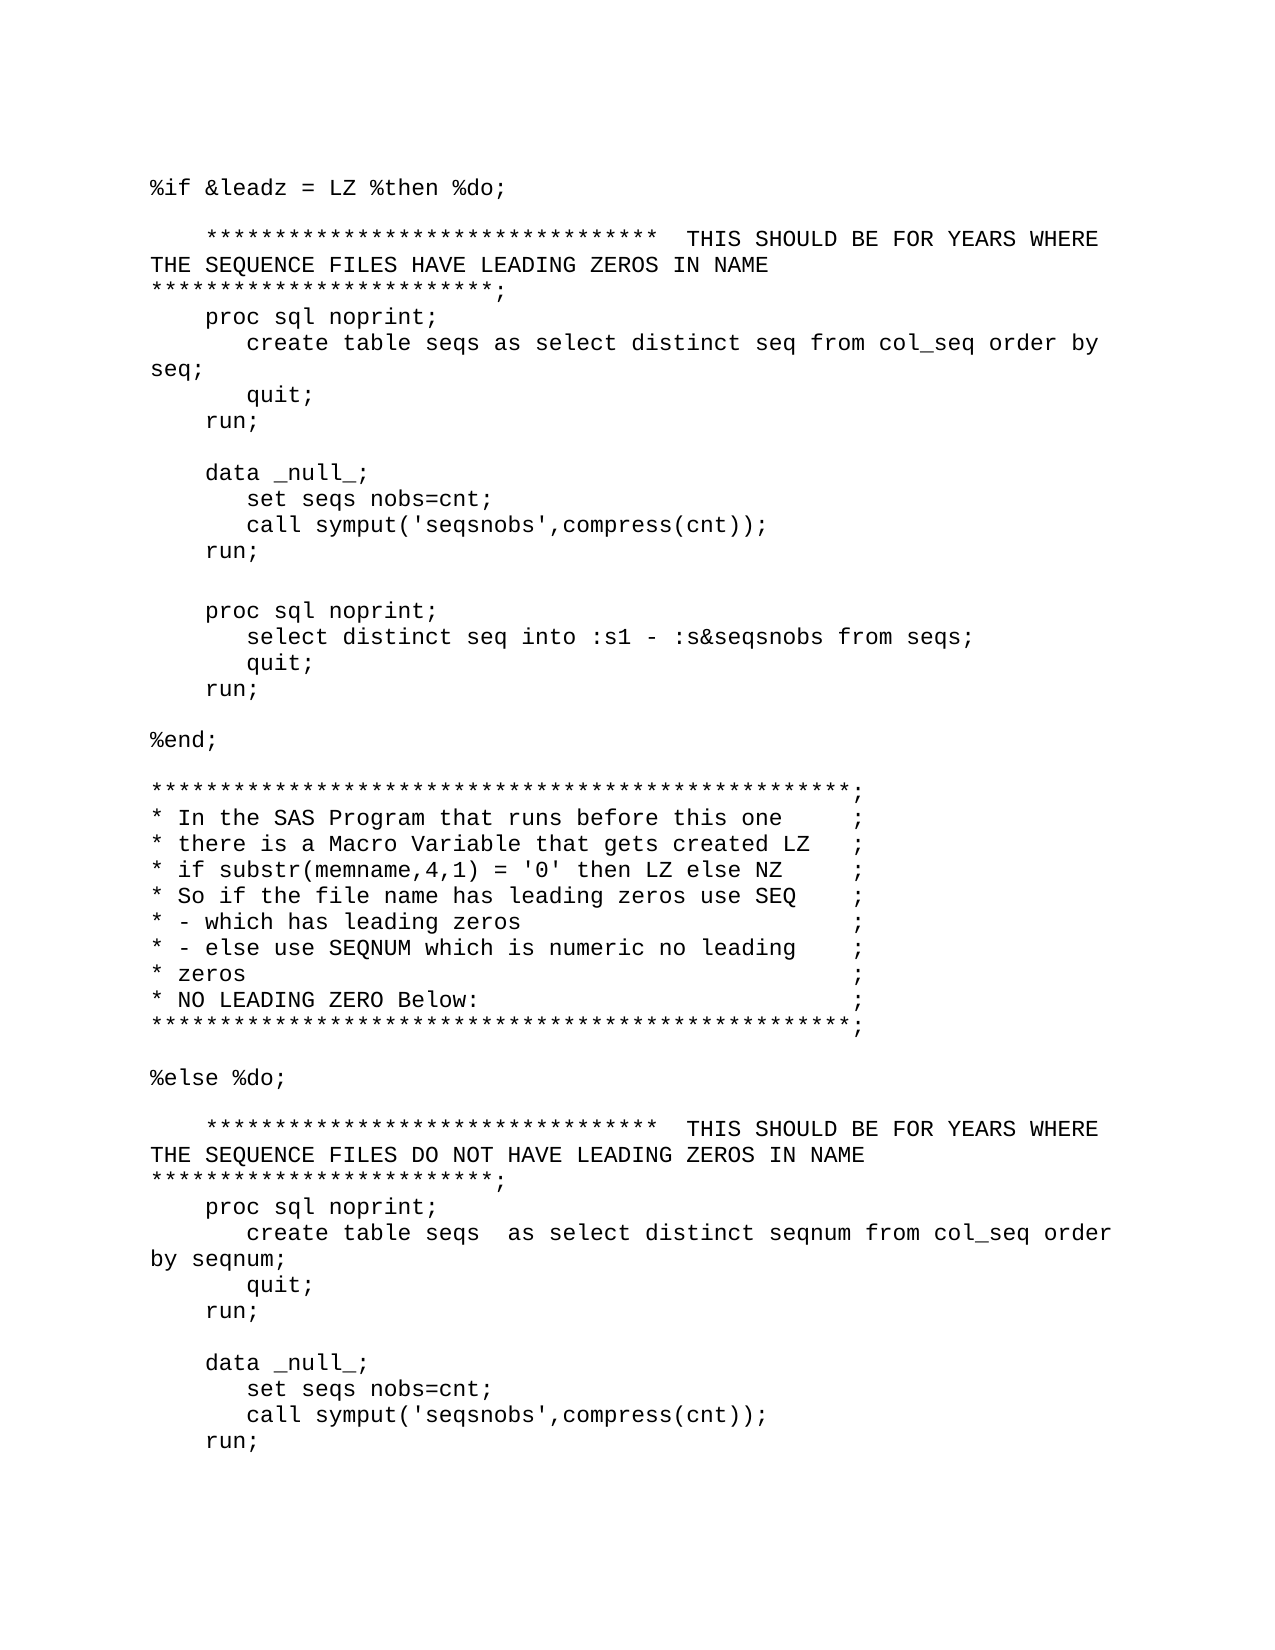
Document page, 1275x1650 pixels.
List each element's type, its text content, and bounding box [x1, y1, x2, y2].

text ***************************************************; [150, 1014, 1125, 1040]
text ********************************* THIS SHOULD BE FOR YEARS WHERE THE SEQUENCE FILES DO NOT HAVE LEADING ZEROS IN NAME *************************; [150, 1118, 1125, 1196]
text data _null_; [150, 461, 1125, 487]
text ***************************************************; [150, 781, 1125, 807]
text * if substr(memname,4,1) = '0' then LZ else NZ ; [150, 858, 1125, 884]
text run; [150, 539, 1125, 565]
text run; [150, 409, 1125, 435]
text * - which has leading zeros ; [150, 910, 1125, 936]
text proc sql noprint; [150, 306, 1125, 332]
text * So if the file name has leading zeros use SEQ ; [150, 884, 1125, 910]
text quit; [150, 651, 1125, 677]
text * NO LEADING ZERO Below: ; [150, 988, 1125, 1014]
text run; [150, 1429, 1125, 1455]
text set seqs nobs=cnt; [150, 487, 1125, 513]
text %else %do; [150, 1066, 1125, 1092]
text * In the SAS Program that runs before this one ; [150, 807, 1125, 832]
text run; [150, 1299, 1125, 1325]
text create table seqs as select distinct seqnum from col_seq order by seqnum; [150, 1222, 1125, 1273]
text proc sql noprint; [150, 1196, 1125, 1222]
text %if &leadz = LZ %then %do; [150, 176, 1125, 202]
text run; [150, 677, 1125, 703]
text * - else use SEQNUM which is numeric no leading ; [150, 936, 1125, 962]
text %end; [150, 729, 1125, 755]
text * there is a Macro Variable that gets created LZ ; [150, 832, 1125, 858]
text set seqs nobs=cnt; [150, 1377, 1125, 1403]
text create table seqs as select distinct seq from col_seq order by seq; [150, 332, 1125, 383]
text proc sql noprint; [150, 599, 1125, 625]
text quit; [150, 383, 1125, 409]
text quit; [150, 1273, 1125, 1299]
text call symput('seqsnobs',compress(cnt)); [150, 513, 1125, 539]
text call symput('seqsnobs',compress(cnt)); [150, 1403, 1125, 1429]
text ********************************* THIS SHOULD BE FOR YEARS WHERE THE SEQUENCE FILES HAVE LEADING ZEROS IN NAME *************************; [150, 228, 1125, 306]
text * zeros ; [150, 962, 1125, 988]
text select distinct seq into :s1 - :s&seqsnobs from seqs; [150, 625, 1125, 651]
text data _null_; [150, 1351, 1125, 1377]
